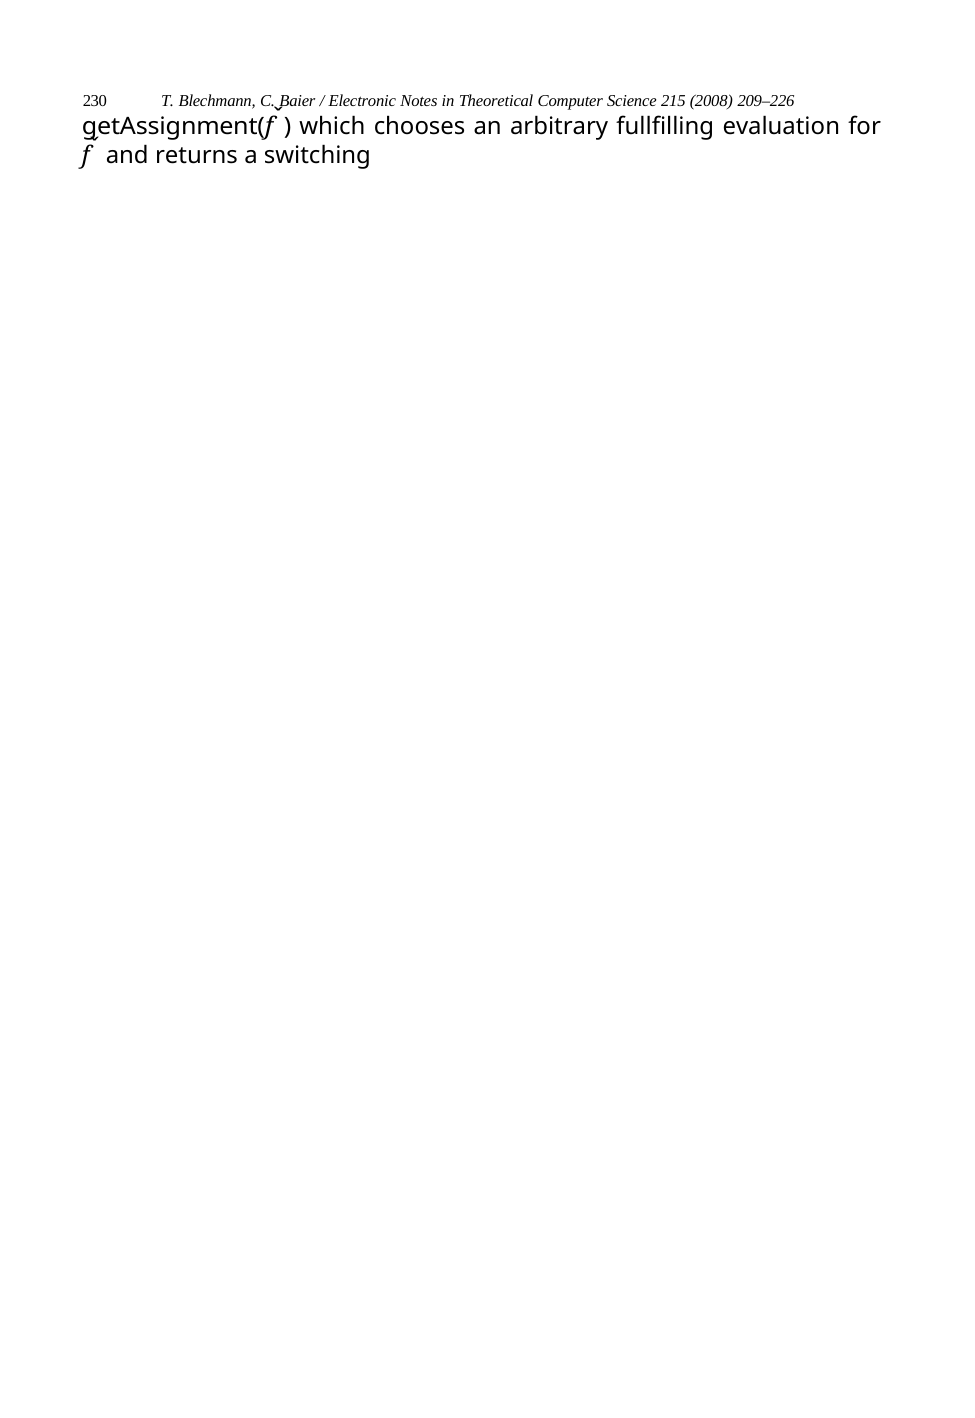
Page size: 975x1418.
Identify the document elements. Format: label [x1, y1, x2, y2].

text [82, 110, 881, 170]
